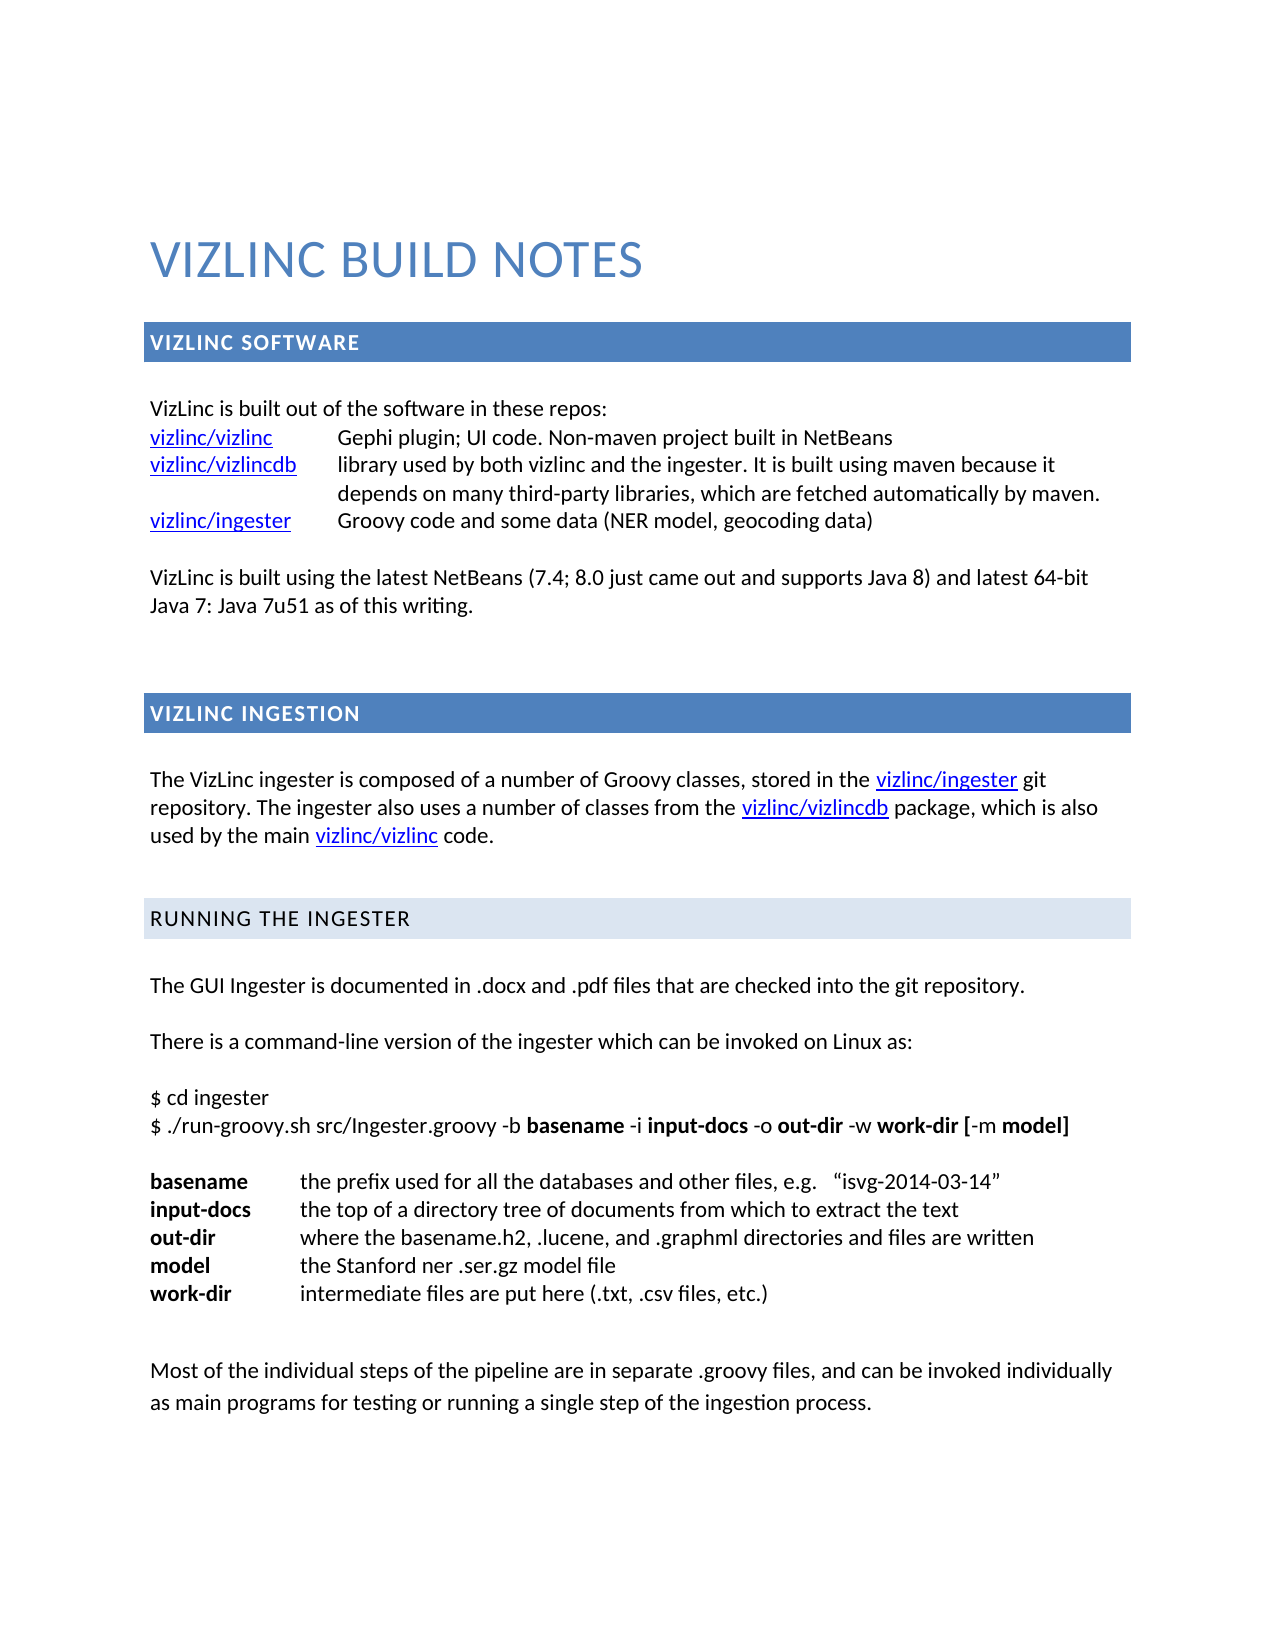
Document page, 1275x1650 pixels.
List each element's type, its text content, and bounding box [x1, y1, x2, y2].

text There is a command-line version of the ingester which can be invoked on Linux as: [150, 1027, 1125, 1055]
subtitle VizlINC software [150, 328, 1125, 356]
text work-dir intermediate files are put here (.txt, .csv files, etc.) [150, 1279, 1125, 1307]
text vizlinc/vizlinc Gephi plugin; UI code. Non-maven project built in NetBeans [150, 423, 1125, 451]
text The GUI Ingester is documented in .docx and .pdf files that are checked into the git repository. [150, 971, 1125, 999]
title VizLinc Build Notes [150, 225, 1125, 291]
text input-docs the top of a directory tree of documents from which to extract the text [150, 1195, 1125, 1223]
text $ ./run-groovy.sh src/Ingester.groovy -b basename -i input-docs -o out-dir -w work-dir [-m model] [150, 1111, 1125, 1139]
text basename the prefix used for all the databases and other files, e.g. “isvg-2014-03-14” [150, 1167, 1125, 1195]
text out-dir where the basename.h2, .lucene, and .graphml directories and files are written [150, 1223, 1125, 1251]
text VizLinc is built using the latest NetBeans (7.4; 8.0 just came out and supports Java 8) and latest 64-bit Java 7: Java 7u51 as of this writing. [150, 563, 1125, 619]
text model the Stanford ner .ser.gz model file [150, 1251, 1125, 1279]
text VizLinc is built out of the software in these repos: [150, 394, 1125, 423]
subtitle Vizlinc ingestion [150, 699, 1125, 727]
text $ cd ingester [150, 1083, 1125, 1111]
text Most of the individual steps of the pipeline are in separate .groovy files, and can be invoked individually as main programs for testing or running a single step of the ingestion process. [150, 1356, 1125, 1416]
text vizlinc/ingester Groovy code and some data (NER model, geocoding data) [150, 507, 1125, 535]
text vizlinc/vizlincdb library used by both vizlinc and the ingester. It is built using maven because it depends on many third-party libraries, which are fetched automatically by maven. [150, 451, 1125, 507]
text The VizLinc ingester is composed of a number of Groovy classes, stored in the vizlinc/ingester git repository. The ingester also uses a number of classes from the vizlinc/vizlincdb package, which is also used by the main vizlinc/vizlinc code. [150, 765, 1125, 849]
subtitle Running the ingester [150, 905, 1125, 932]
